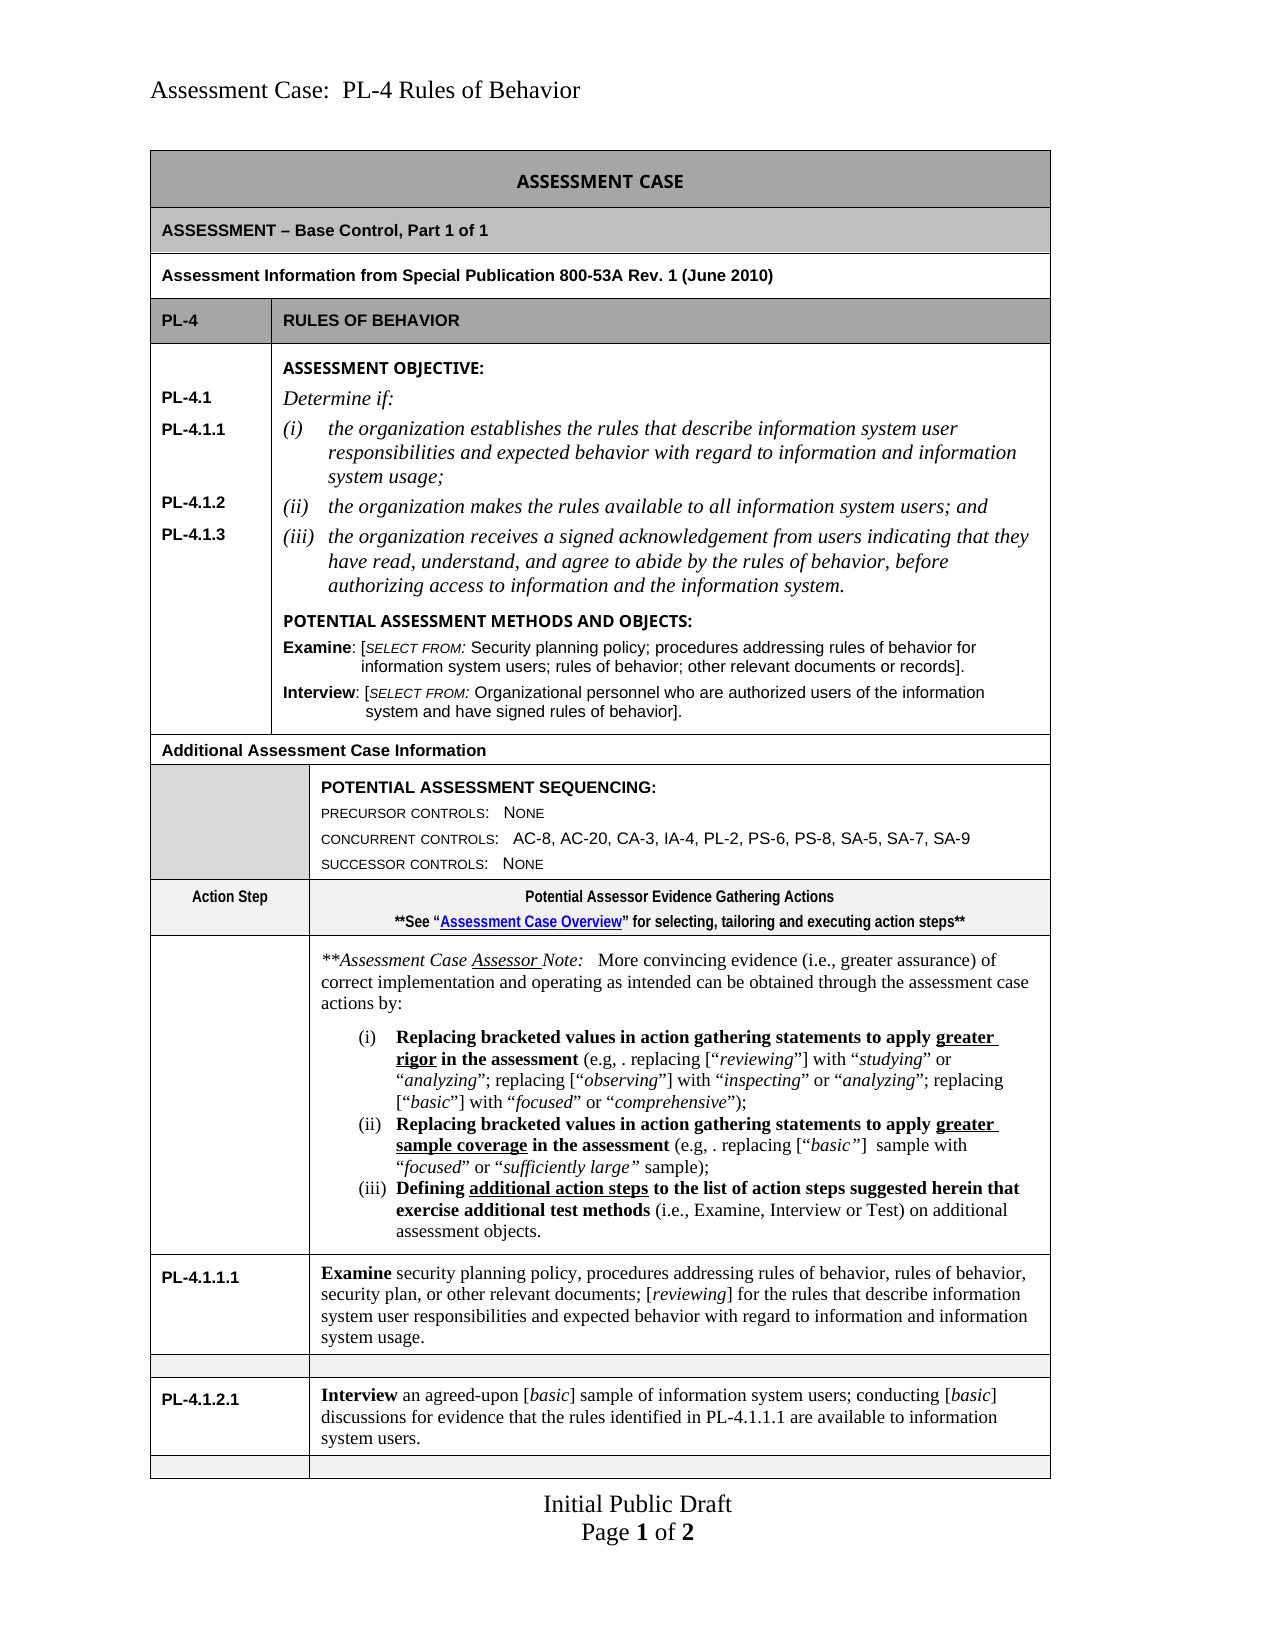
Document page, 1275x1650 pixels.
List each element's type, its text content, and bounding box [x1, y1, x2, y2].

table_cell ASSESSMENT – Base Control, Part 1 of 1 [151, 208, 1050, 252]
table_cell Action Step [151, 880, 309, 935]
table_cell PL-4 [151, 299, 271, 343]
table_cell PL-4.1 PL-4.1.1 PL-4.1.2 PL-4.1.3 [151, 344, 271, 733]
table_cell [151, 1456, 309, 1477]
table_cell Potential Assessor Evidence Gathering Actions **See “Assessment Case Overview” for selecting, tailoring and executing action steps** [310, 880, 1050, 935]
table_cell Additional Assessment Case Information [151, 735, 1050, 764]
table_header assessment case [151, 151, 1050, 207]
table_cell Examine security planning policy, procedures addressing rules of behavior, rules of behavior, security plan, or other relevant documents; [reviewing] for the rules that describe information system user responsibilities and expected behavior with regard to information and information system usage. [310, 1255, 1050, 1354]
table_cell Interview an agreed-upon [basic] sample of information system users; conducting [basic] discussions for evidence that the rules identified in PL-4.1.1.1 are available to information system users. [310, 1378, 1050, 1455]
table_cell RULES OF BEHAVIOR [272, 299, 1050, 343]
table_cell [310, 1456, 1050, 1477]
table_cell [310, 1355, 1050, 1377]
table_cell [151, 936, 309, 1254]
table_cell PL-4.1.1.1 [151, 1255, 309, 1354]
table_cell ASSESSMENT OBJECTIVE: Determine if: the organization establishes the rules that describe information system user responsibilities and expected behavior with regard to information and information system usage; the organization makes the rules available to all information system users; and the organization receives a signed acknowledgement from users indicating that they have read, understand, and agree to abide by the rules of behavior, before authorizing access to information and the information system. POTENTIAL ASSESSMENT METHODS AND OBJECTS: Examine: [select from: Security planning policy; procedures addressing rules of behavior for information system users; rules of behavior; other relevant documents or records]. Interview: [select from: Organizational personnel who are authorized users of the information system and have signed rules of behavior]. [272, 344, 1050, 733]
table_cell POTENTIAL ASSESSMENT SEQUENCING: precursor controls: None concurrent controls: AC-8, AC-20, CA-3, IA-4, PL-2, PS-6, PS-8, SA-5, SA-7, SA-9 successor controls: None [310, 765, 1050, 879]
table_cell [151, 765, 309, 879]
table_cell PL-4.1.2.1 [151, 1378, 309, 1455]
table_cell **Assessment Case Assessor Note: More convincing evidence (i.e., greater assurance) of correct implementation and operating as intended can be obtained through the assessment case actions by: Replacing bracketed values in action gathering statements to apply greater rigor in the assessment (e.g, . replacing [“reviewing”] with “studying” or “analyzing”; replacing [“observing”] with “inspecting” or “analyzing”; replacing [“basic”] with “focused” or “comprehensive”); Replacing bracketed values in action gathering statements to apply greater sample coverage in the assessment (e.g, . replacing [“basic”] sample with “focused” or “sufficiently large” sample); Defining additional action steps to the list of action steps suggested herein that exercise additional test methods (i.e., Examine, Interview or Test) on additional assessment objects. [310, 936, 1050, 1254]
table_cell Assessment Information from Special Publication 800-53A Rev. 1 (June 2010) [151, 254, 1050, 298]
table_cell [151, 1355, 309, 1377]
